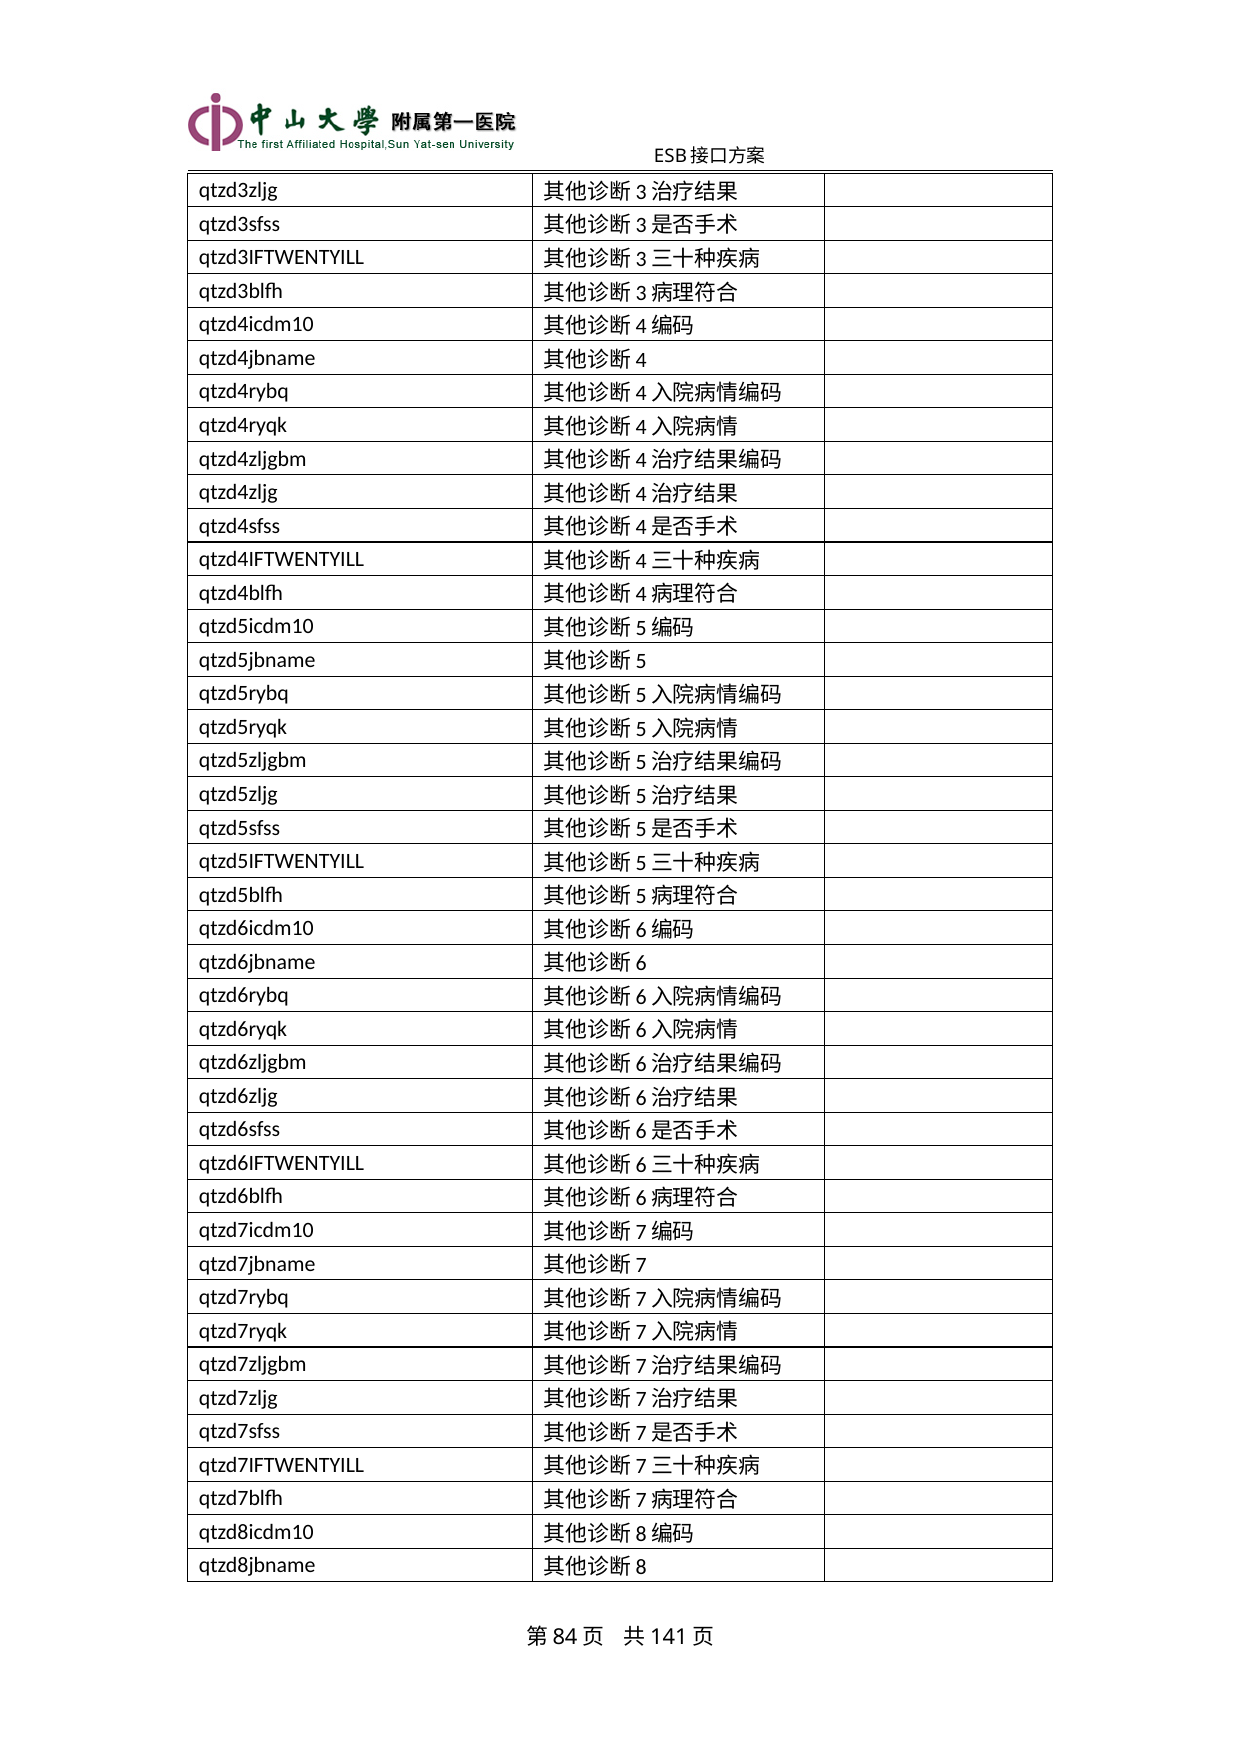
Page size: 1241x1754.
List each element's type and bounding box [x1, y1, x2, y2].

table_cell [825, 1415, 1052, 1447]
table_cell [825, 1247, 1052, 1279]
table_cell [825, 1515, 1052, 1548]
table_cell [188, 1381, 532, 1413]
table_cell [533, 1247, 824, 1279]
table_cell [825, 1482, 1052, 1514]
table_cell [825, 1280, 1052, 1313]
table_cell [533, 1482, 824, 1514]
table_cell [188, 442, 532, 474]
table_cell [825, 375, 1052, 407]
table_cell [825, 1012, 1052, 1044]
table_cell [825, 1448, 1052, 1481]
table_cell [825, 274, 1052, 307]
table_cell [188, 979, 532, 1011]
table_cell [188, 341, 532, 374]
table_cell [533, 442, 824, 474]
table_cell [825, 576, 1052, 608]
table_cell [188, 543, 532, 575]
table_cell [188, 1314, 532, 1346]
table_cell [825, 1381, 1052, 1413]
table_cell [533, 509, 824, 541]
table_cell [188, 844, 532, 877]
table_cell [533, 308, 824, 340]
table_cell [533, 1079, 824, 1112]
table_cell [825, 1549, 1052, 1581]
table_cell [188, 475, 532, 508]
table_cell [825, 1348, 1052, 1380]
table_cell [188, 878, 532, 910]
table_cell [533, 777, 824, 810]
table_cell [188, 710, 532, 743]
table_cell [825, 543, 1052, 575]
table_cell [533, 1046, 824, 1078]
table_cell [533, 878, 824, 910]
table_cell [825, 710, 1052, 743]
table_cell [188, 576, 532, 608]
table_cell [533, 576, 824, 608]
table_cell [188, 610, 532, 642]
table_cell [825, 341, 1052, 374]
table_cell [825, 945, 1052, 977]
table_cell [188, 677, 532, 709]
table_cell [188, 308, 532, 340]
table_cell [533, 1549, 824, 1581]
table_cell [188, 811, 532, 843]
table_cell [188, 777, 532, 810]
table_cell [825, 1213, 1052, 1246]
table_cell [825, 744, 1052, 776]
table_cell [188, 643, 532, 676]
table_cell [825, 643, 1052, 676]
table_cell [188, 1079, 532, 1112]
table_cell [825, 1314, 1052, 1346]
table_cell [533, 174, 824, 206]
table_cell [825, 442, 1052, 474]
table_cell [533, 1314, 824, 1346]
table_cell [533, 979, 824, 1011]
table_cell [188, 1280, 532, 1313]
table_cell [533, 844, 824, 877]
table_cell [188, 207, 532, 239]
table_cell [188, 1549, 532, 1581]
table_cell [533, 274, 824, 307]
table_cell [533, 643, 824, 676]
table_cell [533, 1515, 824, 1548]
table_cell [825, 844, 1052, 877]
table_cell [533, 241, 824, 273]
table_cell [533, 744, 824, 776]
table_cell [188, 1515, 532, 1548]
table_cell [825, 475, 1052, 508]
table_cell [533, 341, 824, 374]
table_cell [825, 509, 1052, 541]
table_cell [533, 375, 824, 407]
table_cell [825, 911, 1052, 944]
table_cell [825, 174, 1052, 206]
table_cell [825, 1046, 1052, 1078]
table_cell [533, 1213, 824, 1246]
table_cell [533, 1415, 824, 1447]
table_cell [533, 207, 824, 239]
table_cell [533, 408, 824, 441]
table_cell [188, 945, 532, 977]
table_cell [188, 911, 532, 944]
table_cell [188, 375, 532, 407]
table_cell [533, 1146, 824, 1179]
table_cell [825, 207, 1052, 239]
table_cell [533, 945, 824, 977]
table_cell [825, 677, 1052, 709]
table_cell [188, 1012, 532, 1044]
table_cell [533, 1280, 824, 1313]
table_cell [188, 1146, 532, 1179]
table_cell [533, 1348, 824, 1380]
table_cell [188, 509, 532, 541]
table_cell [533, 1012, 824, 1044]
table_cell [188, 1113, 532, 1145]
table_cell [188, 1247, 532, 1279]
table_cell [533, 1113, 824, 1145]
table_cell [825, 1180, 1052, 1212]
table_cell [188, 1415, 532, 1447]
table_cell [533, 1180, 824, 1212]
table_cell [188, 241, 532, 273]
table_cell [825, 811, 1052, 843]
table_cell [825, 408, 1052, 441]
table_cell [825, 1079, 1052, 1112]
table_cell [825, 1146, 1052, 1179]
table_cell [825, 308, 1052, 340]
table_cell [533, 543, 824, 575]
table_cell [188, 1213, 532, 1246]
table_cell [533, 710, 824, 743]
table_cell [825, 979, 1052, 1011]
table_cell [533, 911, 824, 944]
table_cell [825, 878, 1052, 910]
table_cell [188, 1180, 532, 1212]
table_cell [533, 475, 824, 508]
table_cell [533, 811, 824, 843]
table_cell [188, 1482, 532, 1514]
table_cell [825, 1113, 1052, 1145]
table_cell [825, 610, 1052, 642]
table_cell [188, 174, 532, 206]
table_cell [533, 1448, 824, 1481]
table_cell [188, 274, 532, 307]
picture [187, 88, 518, 162]
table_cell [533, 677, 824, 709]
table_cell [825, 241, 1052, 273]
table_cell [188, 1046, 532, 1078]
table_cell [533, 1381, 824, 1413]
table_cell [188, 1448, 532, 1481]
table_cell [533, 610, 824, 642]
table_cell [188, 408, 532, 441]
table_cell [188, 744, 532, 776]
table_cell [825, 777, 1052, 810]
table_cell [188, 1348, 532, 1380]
